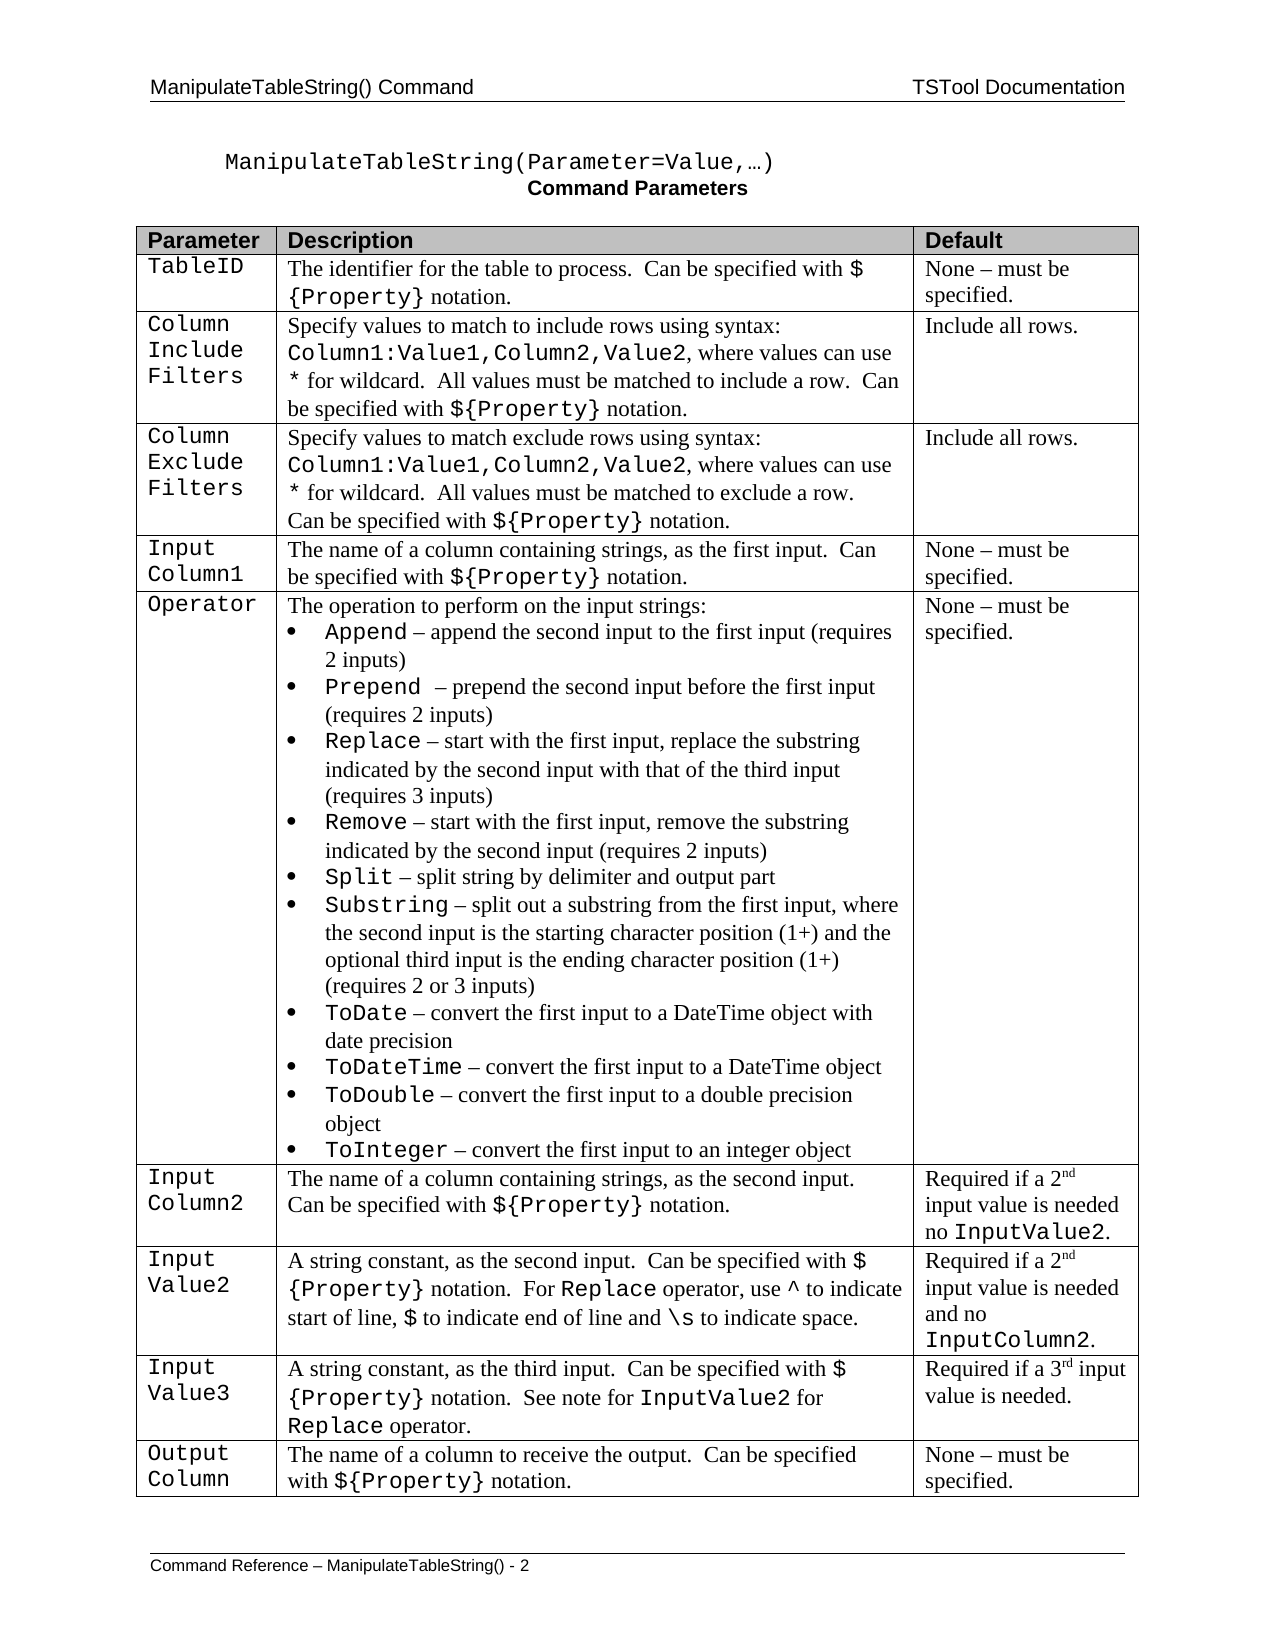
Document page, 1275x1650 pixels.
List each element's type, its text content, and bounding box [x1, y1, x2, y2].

table_cell Required if a 3rd input value is needed. [914, 1356, 1138, 1440]
table_cell Operator [137, 592, 276, 1164]
table_cell Specify values to match to include rows using syntax: Column1:Value1,Column2,Value2, where values can use * for wildcard. All values must be matched to include a row. Can be specified with ${Property} notation. [277, 312, 913, 423]
table_cell The name of a column containing strings, as the first input. Can be specified with ${Property} notation. [277, 536, 913, 591]
table_cell Required if a 2nd input value is needed and no InputColumn2. [914, 1247, 1138, 1354]
table_cell Include all rows. [914, 312, 1138, 423]
table_cell Column Include Filters [137, 312, 276, 423]
table_cell Column Exclude Filters [137, 424, 276, 535]
table_cell The operation to perform on the input strings: Append – append the second input to the first input (requires 2 inputs) Prepend – prepend the second input before the first input (requires 2 inputs) Replace – start with the first input, replace the substring indicated by the second input with that of the third input (requires 3 inputs) Remove – start with the first input, remove the substring indicated by the second input (requires 2 inputs) Split – split string by delimiter and output part Substring – split out a substring from the first input, where the second input is the starting character position (1+) and the optional third input is the ending character position (1+) (requires 2 or 3 inputs) ToDate – convert the first input to a DateTime object with date precision ToDateTime – convert the first input to a DateTime object ToDouble – convert the first input to a double precision object ToInteger – convert the first input to an integer object [277, 592, 913, 1164]
table_cell None – must be specified. [914, 255, 1138, 311]
table_cell Input Column1 [137, 536, 276, 591]
table_cell A string constant, as the third input. Can be specified with ${Property} notation. See note for InputValue2 for Replace operator. [277, 1356, 913, 1440]
table_cell Input Value2 [137, 1247, 276, 1354]
table_cell Output Column [137, 1441, 276, 1496]
title Command Parameters [150, 176, 1125, 200]
table_cell The identifier for the table to process. Can be specified with ${Property} notation. [277, 255, 913, 311]
table_cell Input Value3 [137, 1356, 276, 1440]
table_cell Required if a 2nd input value is needed no InputValue2. [914, 1165, 1138, 1246]
table_cell The name of a column containing strings, as the second input. Can be specified with ${Property} notation. [277, 1165, 913, 1246]
table_header Description [277, 227, 913, 254]
table_cell Input Column2 [137, 1165, 276, 1246]
table_header Parameter [137, 227, 276, 254]
table_cell None – must be specified. [914, 536, 1138, 591]
table_cell The name of a column to receive the output. Can be specified with ${Property} notation. [277, 1441, 913, 1496]
table_cell Include all rows. [914, 424, 1138, 535]
table_header Default [914, 227, 1138, 254]
table_cell Specify values to match exclude rows using syntax: Column1:Value1,Column2,Value2, where values can use * for wildcard. All values must be matched to exclude a row. Can be specified with ${Property} notation. [277, 424, 913, 535]
table_cell None – must be specified. [914, 592, 1138, 1164]
text ManipulateTableString(Parameter=Value,…) [225, 150, 1125, 176]
table_cell None – must be specified. [914, 1441, 1138, 1496]
table_cell A string constant, as the second input. Can be specified with ${Property} notation. For Replace operator, use ^ to indicate start of line, $ to indicate end of line and \s to indicate space. [277, 1247, 913, 1354]
table_cell TableID [137, 255, 276, 311]
